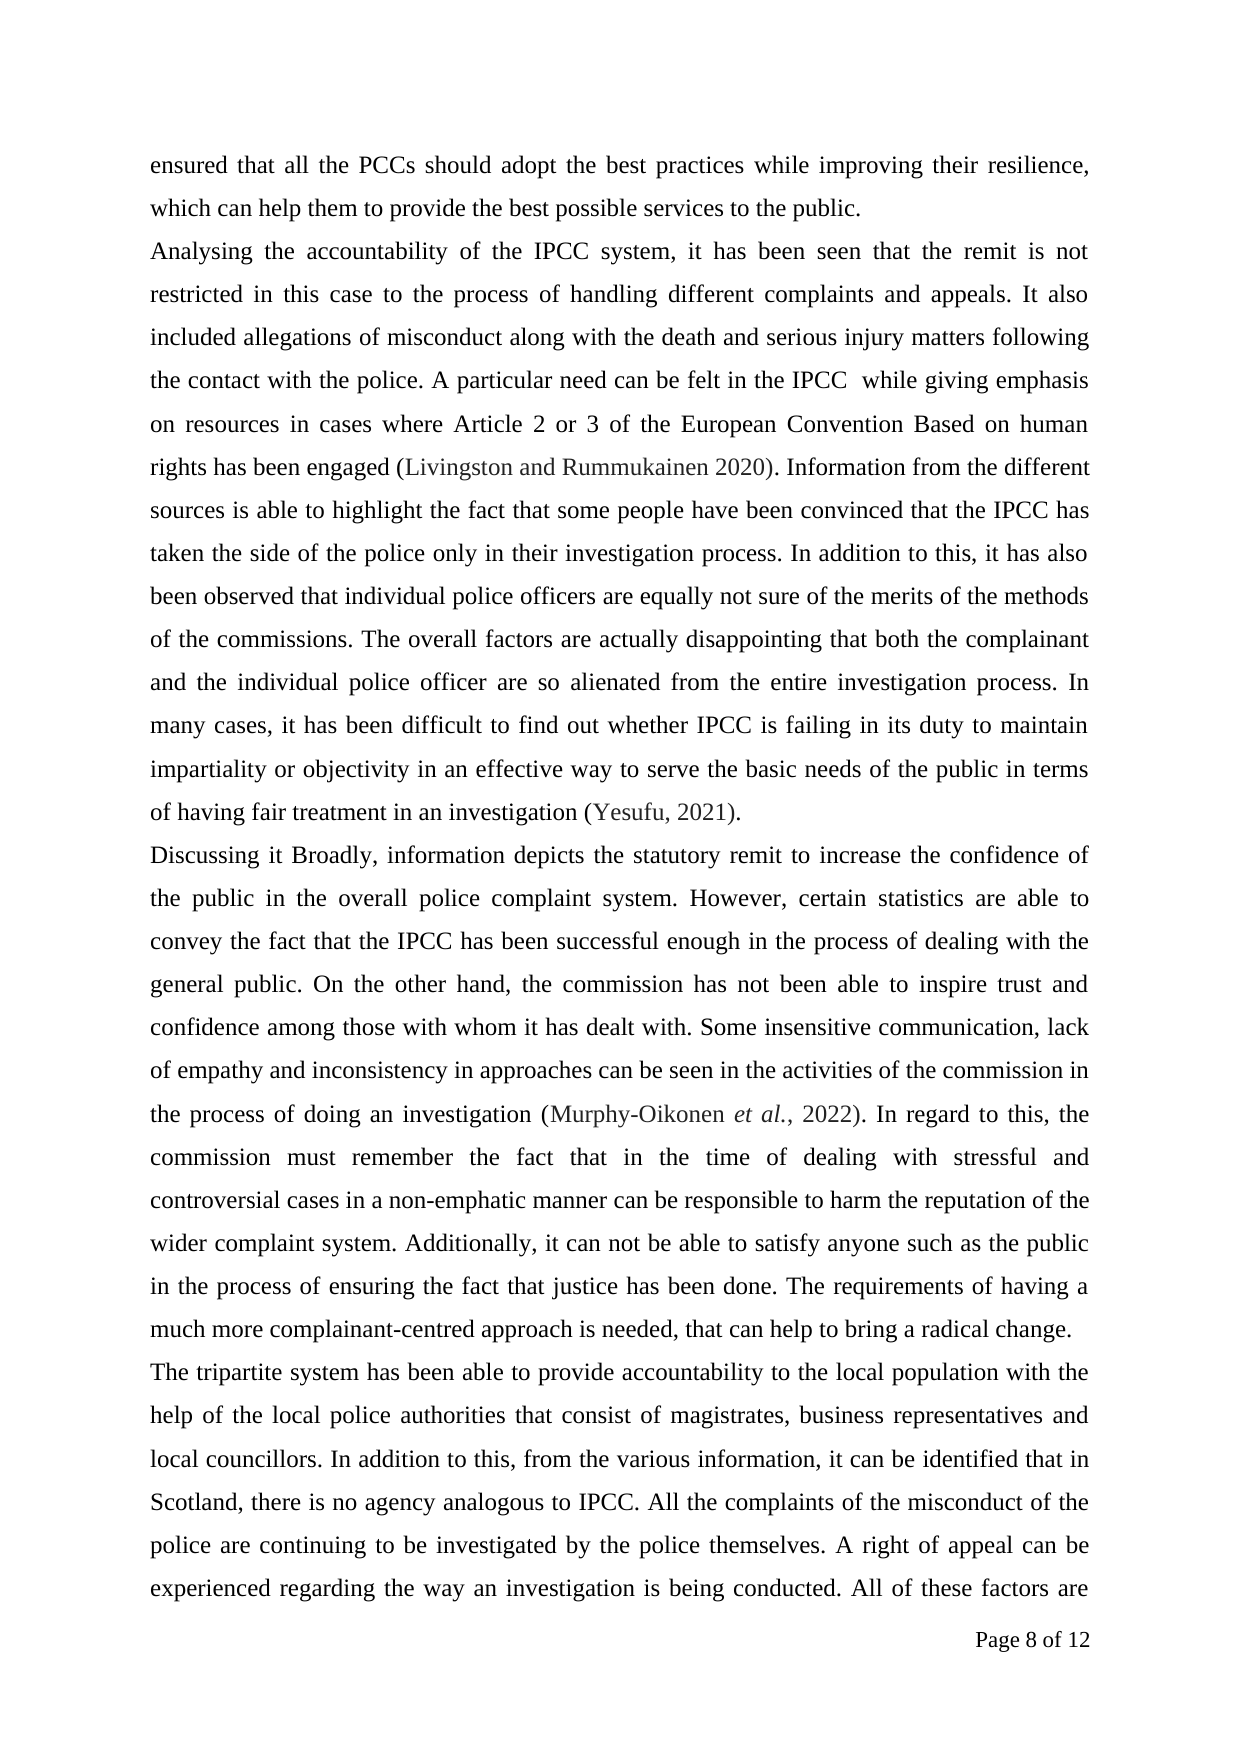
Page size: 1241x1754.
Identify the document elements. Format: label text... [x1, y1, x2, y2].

text Analysing the accountability of the IPCC system, it has been seen that the remit is not restricted in this case to the process of handling different complaints and appeals. It also included allegations of misconduct along with the death and serious injury matters following the contact with the police. A particular need can be felt in the IPCC while giving emphasis on resources in cases where Article 2 or 3 of the European Convention Based on human rights has been engaged (Livingston and Rummukainen 2020). Information from the different sources is able to highlight the fact that some people have been convinced that the IPCC has taken the side of the police only in their investigation process. In addition to this, it has also been observed that individual police officers are equally not sure of the merits of the methods of the commissions. The overall factors are actually disappointing that both the complainant and the individual police officer are so alienated from the entire investigation process. In many cases, it has been difficult to find out whether IPCC is failing in its duty to maintain impartiality or objectivity in an effective way to serve the basic needs of the public in terms of having fair treatment in an investigation (Yesufu, 2021). [150, 236, 1090, 826]
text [150, 1357, 1090, 1602]
text Discussing it Broadly, information depicts the statutory remit to increase the confidence of the public in the overall police complaint system. However, certain statistics are able to convey the fact that the IPCC has been successful enough in the process of dealing with the general public. On the other hand, the commission has not been able to inspire trust and confidence among those with whom it has dealt with. Some insensitive communication, lack of empathy and inconsistency in approaches can be seen in the activities of the commission in the process of doing an investigation (Murphy-Oikonen et al., 2022). In regard to this, the commission must remember the fact that in the time of dealing with stressful and controversial cases in a non-emphatic manner can be responsible to harm the reputation of the wider complaint system. Additionally, it can not be able to satisfy anyone such as the public in the process of ensuring the fact that justice has been done. The requirements of having a much more complainant-centred approach is needed, that can help to bring a radical change. [150, 840, 1090, 1343]
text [150, 150, 1090, 222]
